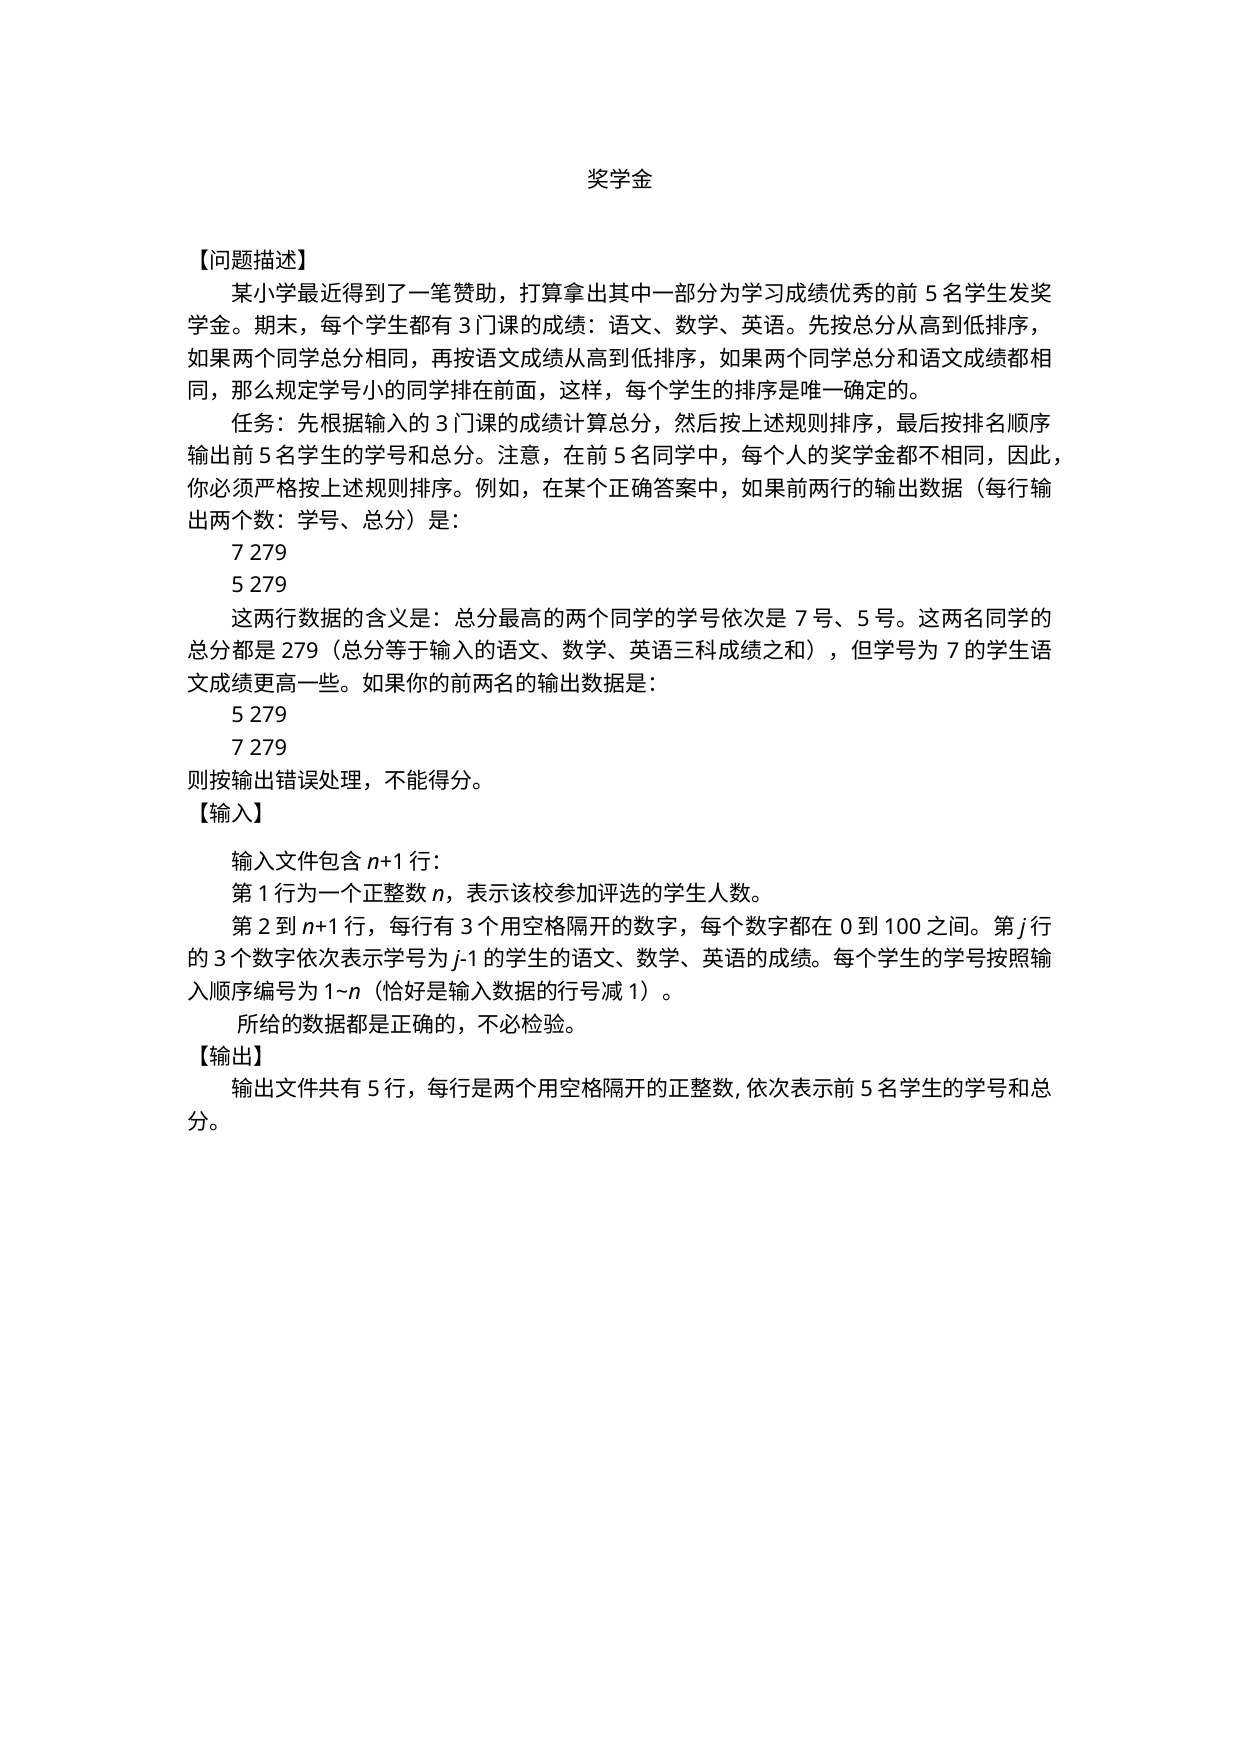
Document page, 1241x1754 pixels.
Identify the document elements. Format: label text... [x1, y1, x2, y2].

text 【输出】 [187, 1039, 1053, 1071]
text 第2到n+1行，每行有3个用空格隔开的数字，每个数字都在0到100之间。第j行的3个数字依次表示学号为j-1的学生的语文、数学、英语的成绩。每个学生的学号按照输入顺序编号为1~n（恰好是输入数据的行号减1）。 [187, 909, 1053, 1006]
text 7 279 [187, 730, 1053, 763]
text 这两行数据的含义是：总分最高的两个同学的学号依次是7号、5号。这两名同学的总分都是279（总分等于输入的语文、数学、英语三科成绩之和），但学号为7的学生语文成绩更高一些。如果你的前两名的输出数据是： [187, 600, 1053, 698]
text 某小学最近得到了一笔赞助，打算拿出其中一部分为学习成绩优秀的前5名学生发奖学金。期末，每个学生都有3门课的成绩：语文、数学、英语。先按总分从高到低排序，如果两个同学总分相同，再按语文成绩从高到低排序，如果两个同学总分和语文成绩都相同，那么规定学号小的同学排在前面，这样，每个学生的排序是唯一确定的。 [187, 275, 1053, 405]
text 所给的数据都是正确的，不必检验。 [187, 1006, 1053, 1039]
text 奖学金 [187, 162, 1053, 194]
text 第1行为一个正整数n，表示该校参加评选的学生人数。 [187, 876, 1053, 909]
text 7 279 [187, 535, 1053, 568]
text 输入文件包含n+1行： [187, 844, 1053, 876]
text 则按输出错误处理，不能得分。 [187, 763, 1053, 795]
text 【输入】 [187, 795, 1053, 828]
text 输出文件共有5行，每行是两个用空格隔开的正整数, 依次表示前5名学生的学号和总分。 [187, 1071, 1053, 1136]
text 5 279 [187, 568, 1053, 600]
text 【问题描述】 [187, 243, 1053, 275]
text 任务：先根据输入的3门课的成绩计算总分，然后按上述规则排序，最后按排名顺序输出前5名学生的学号和总分。注意，在前5名同学中，每个人的奖学金都不相同，因此，你必须严格按上述规则排序。例如，在某个正确答案中，如果前两行的输出数据（每行输出两个数：学号、总分）是： [187, 405, 1053, 535]
text 5 279 [187, 698, 1053, 730]
